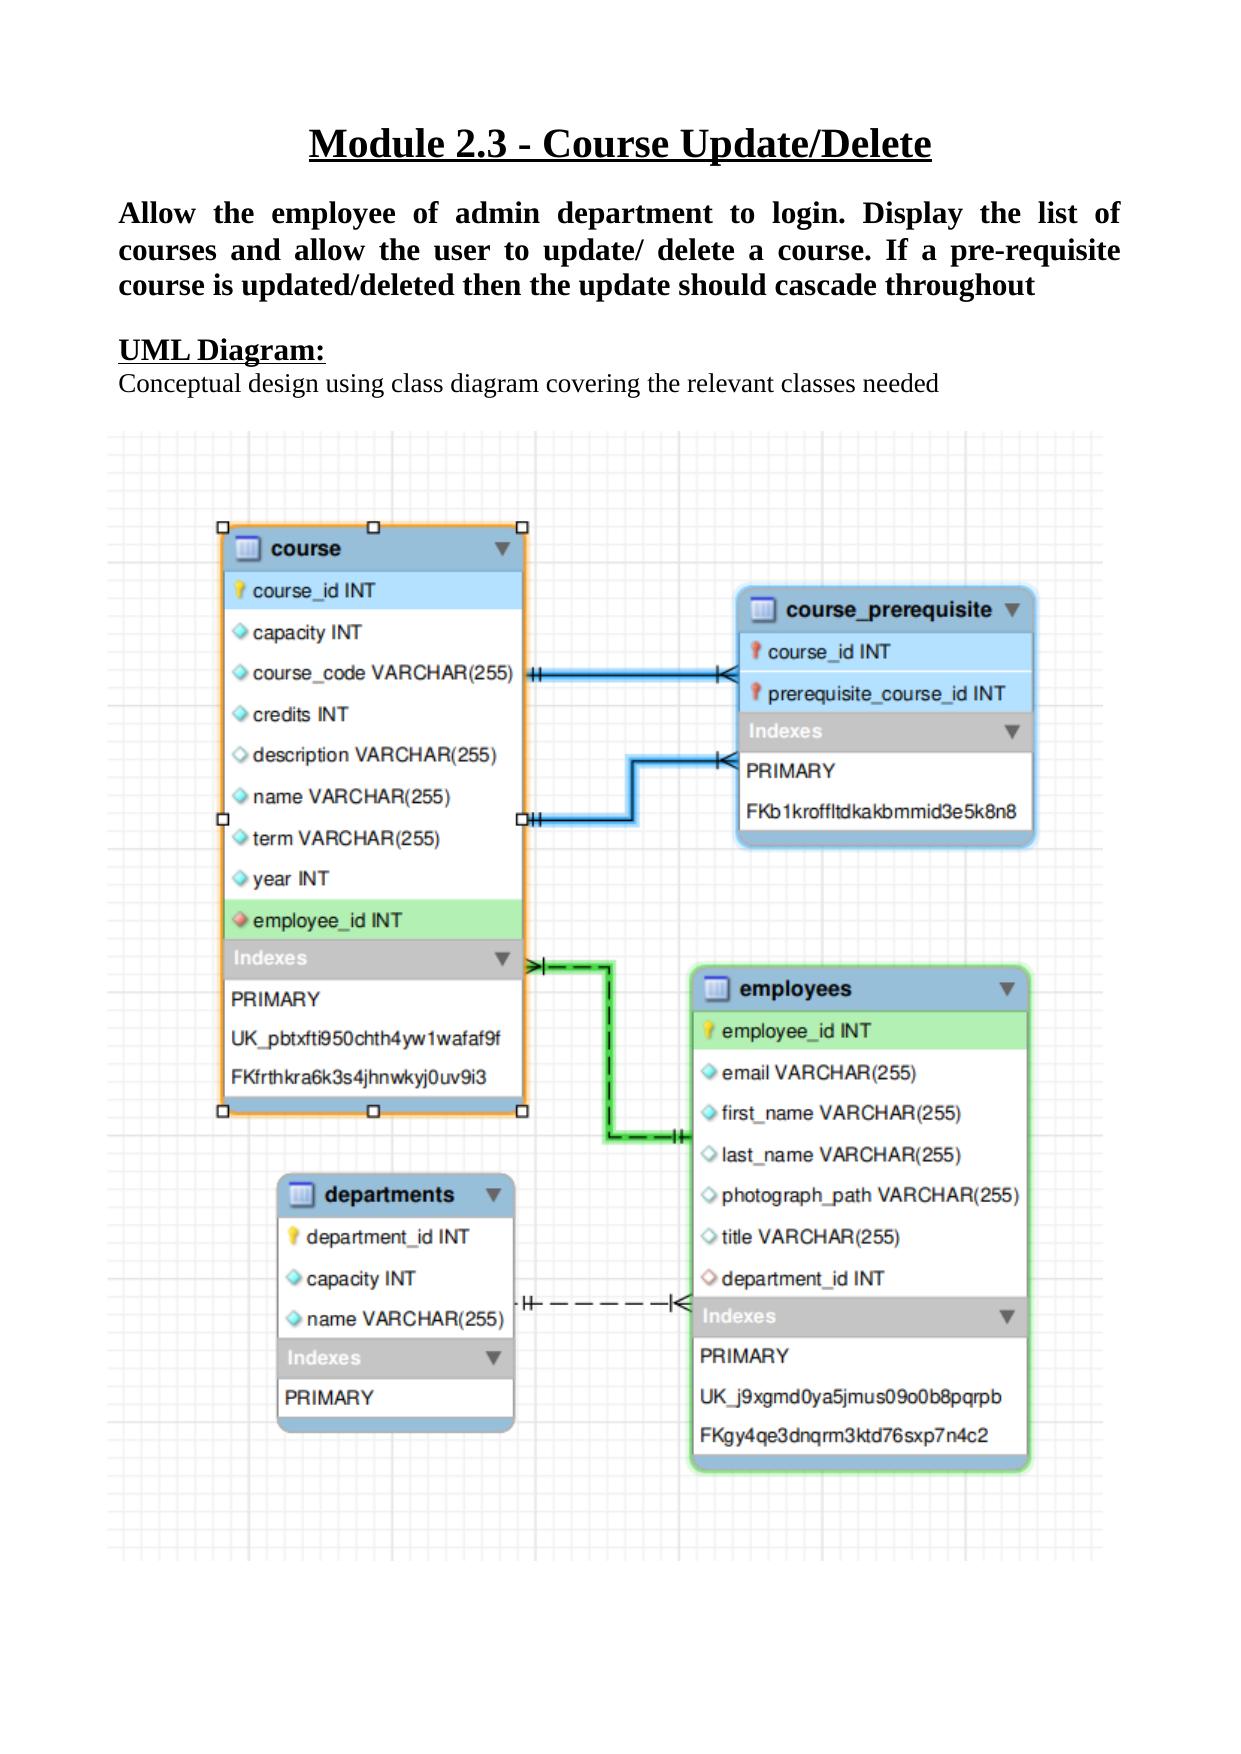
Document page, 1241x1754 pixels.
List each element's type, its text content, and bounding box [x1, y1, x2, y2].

text Conceptual design using class diagram covering the relevant classes needed [118, 367, 1122, 398]
text Module 2.3 - Course Update/Delete [118, 118, 1122, 166]
text Allow the employee of admin department to login. Display the list of courses and allow the user to update/ delete a course. If a pre-requisite course is updated/deleted then the update should cascade throughout [118, 195, 1122, 303]
picture [107, 431, 1103, 1561]
text UML Diagram: [118, 331, 1122, 367]
